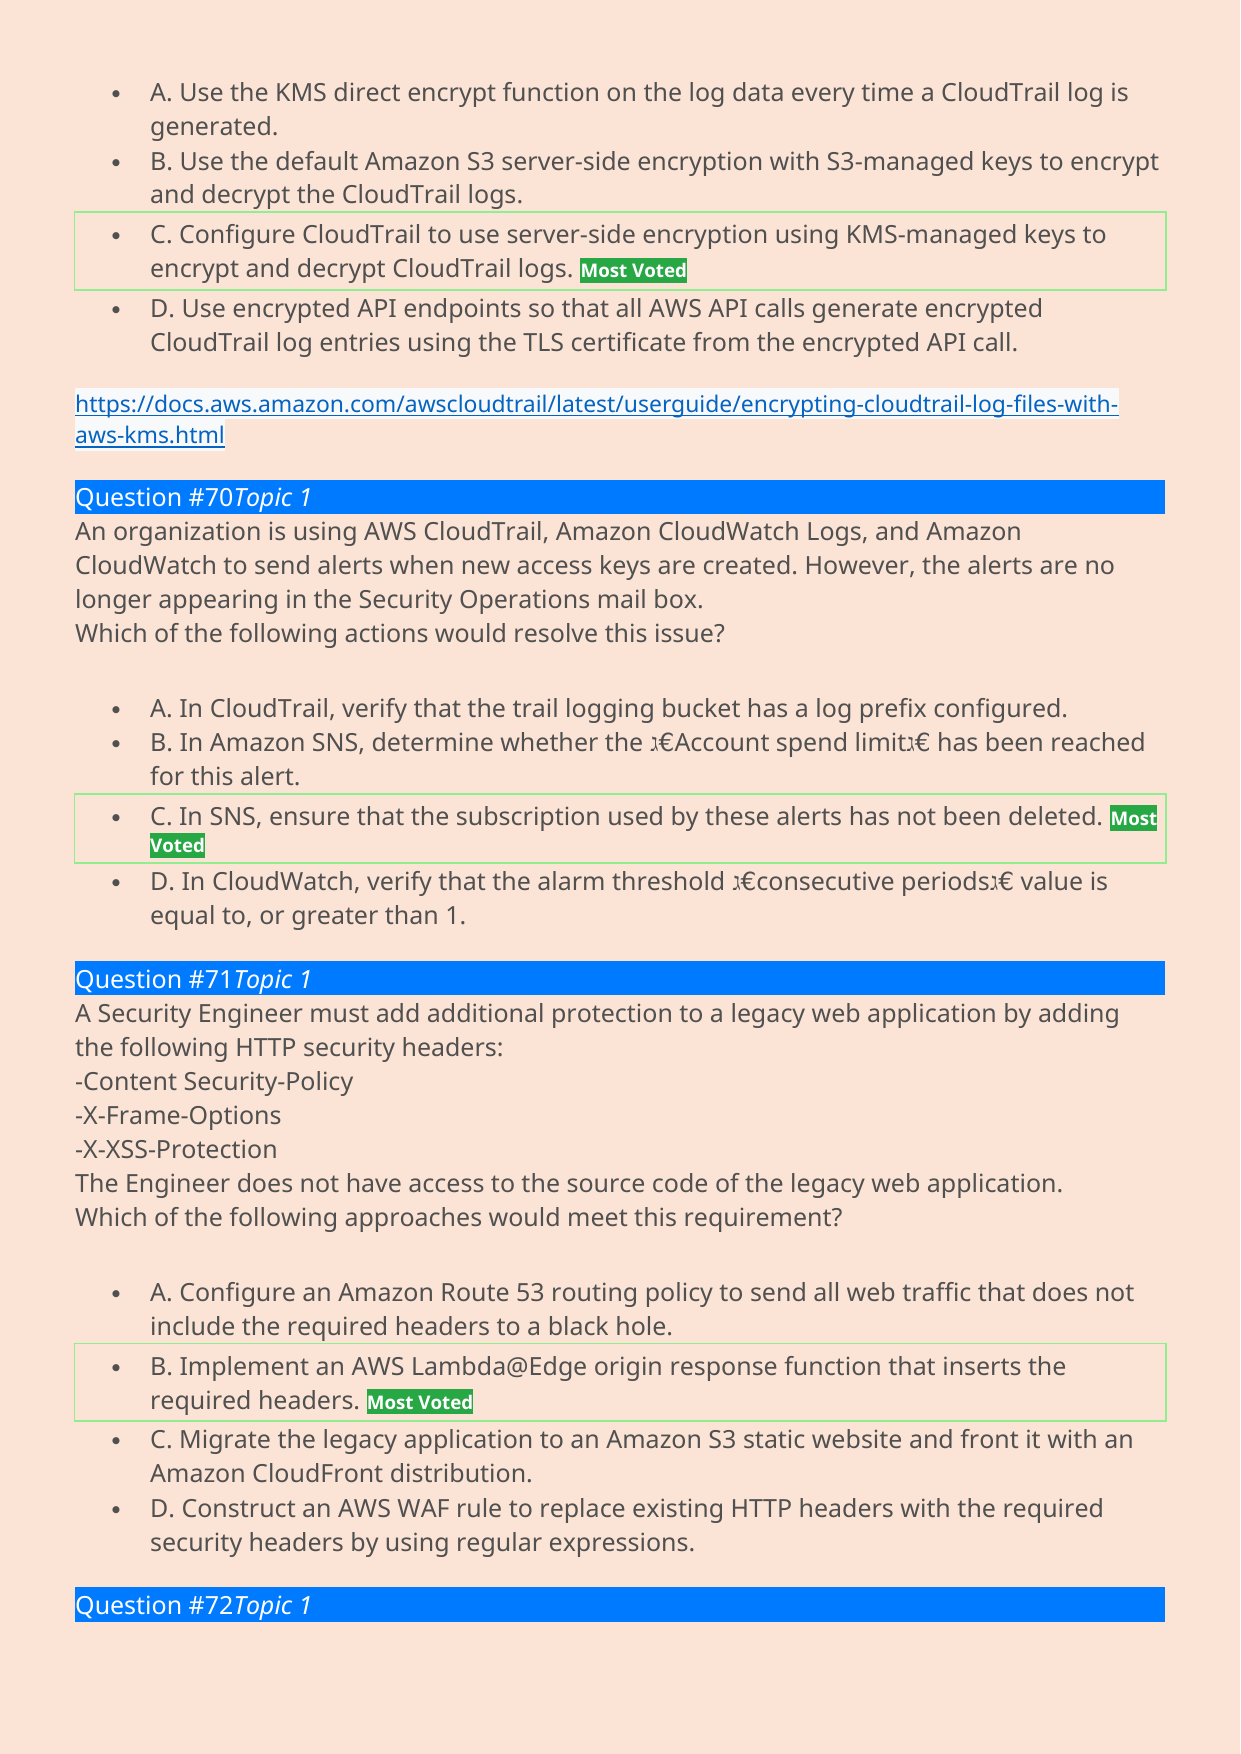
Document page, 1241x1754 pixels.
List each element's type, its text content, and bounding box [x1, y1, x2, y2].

list C. Migrate the legacy application to an Amazon S3 static website and front it with an Amazon CloudFront distribution. [112, 1422, 1165, 1490]
list B. Implement an AWS Lambda@Edge origin response function that inserts the required headers. Most Voted [75, 1344, 1165, 1420]
text Question #70Topic 1 [75, 480, 1165, 514]
text https://docs.aws.amazon.com/awscloudtrail/latest/userguide/encrypting-cloudtrail-log-files-with-aws-kms.html [225, 388, 1165, 451]
text An organization is using AWS CloudTrail, Amazon CloudWatch Logs, and Amazon CloudWatch to send alerts when new access keys are created. However, the alerts are no longer appearing in the Security Operations mail box. Which of the following actions would resolve this issue? [75, 514, 1165, 650]
text Question #72Topic 1 [75, 1587, 1165, 1622]
list B. Use the default Amazon S3 server-side encryption with S3-managed keys to encrypt and decrypt the CloudTrail logs. [112, 143, 1165, 211]
list C. In SNS, ensure that the subscription used by these alerts has not been deleted. Most Voted [75, 795, 1165, 862]
list A. Configure an Amazon Route 53 routing policy to send all web traffic that does not include the required headers to a black hole. [112, 1274, 1165, 1342]
list A. In CloudTrail, verify that the trail logging bucket has a log prefix configured. [112, 691, 1165, 725]
list B. In Amazon SNS, determine whether the ג€Account spend limitג€ has been reached for this alert. [112, 725, 1165, 793]
list C. Configure CloudTrail to use server-side encryption using KMS-managed keys to encrypt and decrypt CloudTrail logs. Most Voted [75, 213, 1165, 289]
list D. In CloudWatch, verify that the alarm threshold ג€consecutive periodsג€ value is equal to, or greater than 1. [112, 864, 1165, 932]
list A. Use the KMS direct encrypt function on the log data every time a CloudTrail log is generated. [112, 75, 1165, 143]
text Question #71Topic 1 [75, 961, 1165, 995]
text A Security Engineer must add additional protection to a legacy web application by adding the following HTTP security headers: -Content Security-Policy -X-Frame-Options -X-XSS-Protection The Engineer does not have access to the source code of the legacy web application. Which of the following approaches would meet this requirement? [75, 995, 1165, 1234]
list D. Construct an AWS WAF rule to replace existing HTTP headers with the required security headers by using regular expressions. [112, 1490, 1165, 1558]
list D. Use encrypted API endpoints so that all AWS API calls generate encrypted CloudTrail log entries using the TLS certificate from the encrypted API call. [112, 291, 1165, 359]
